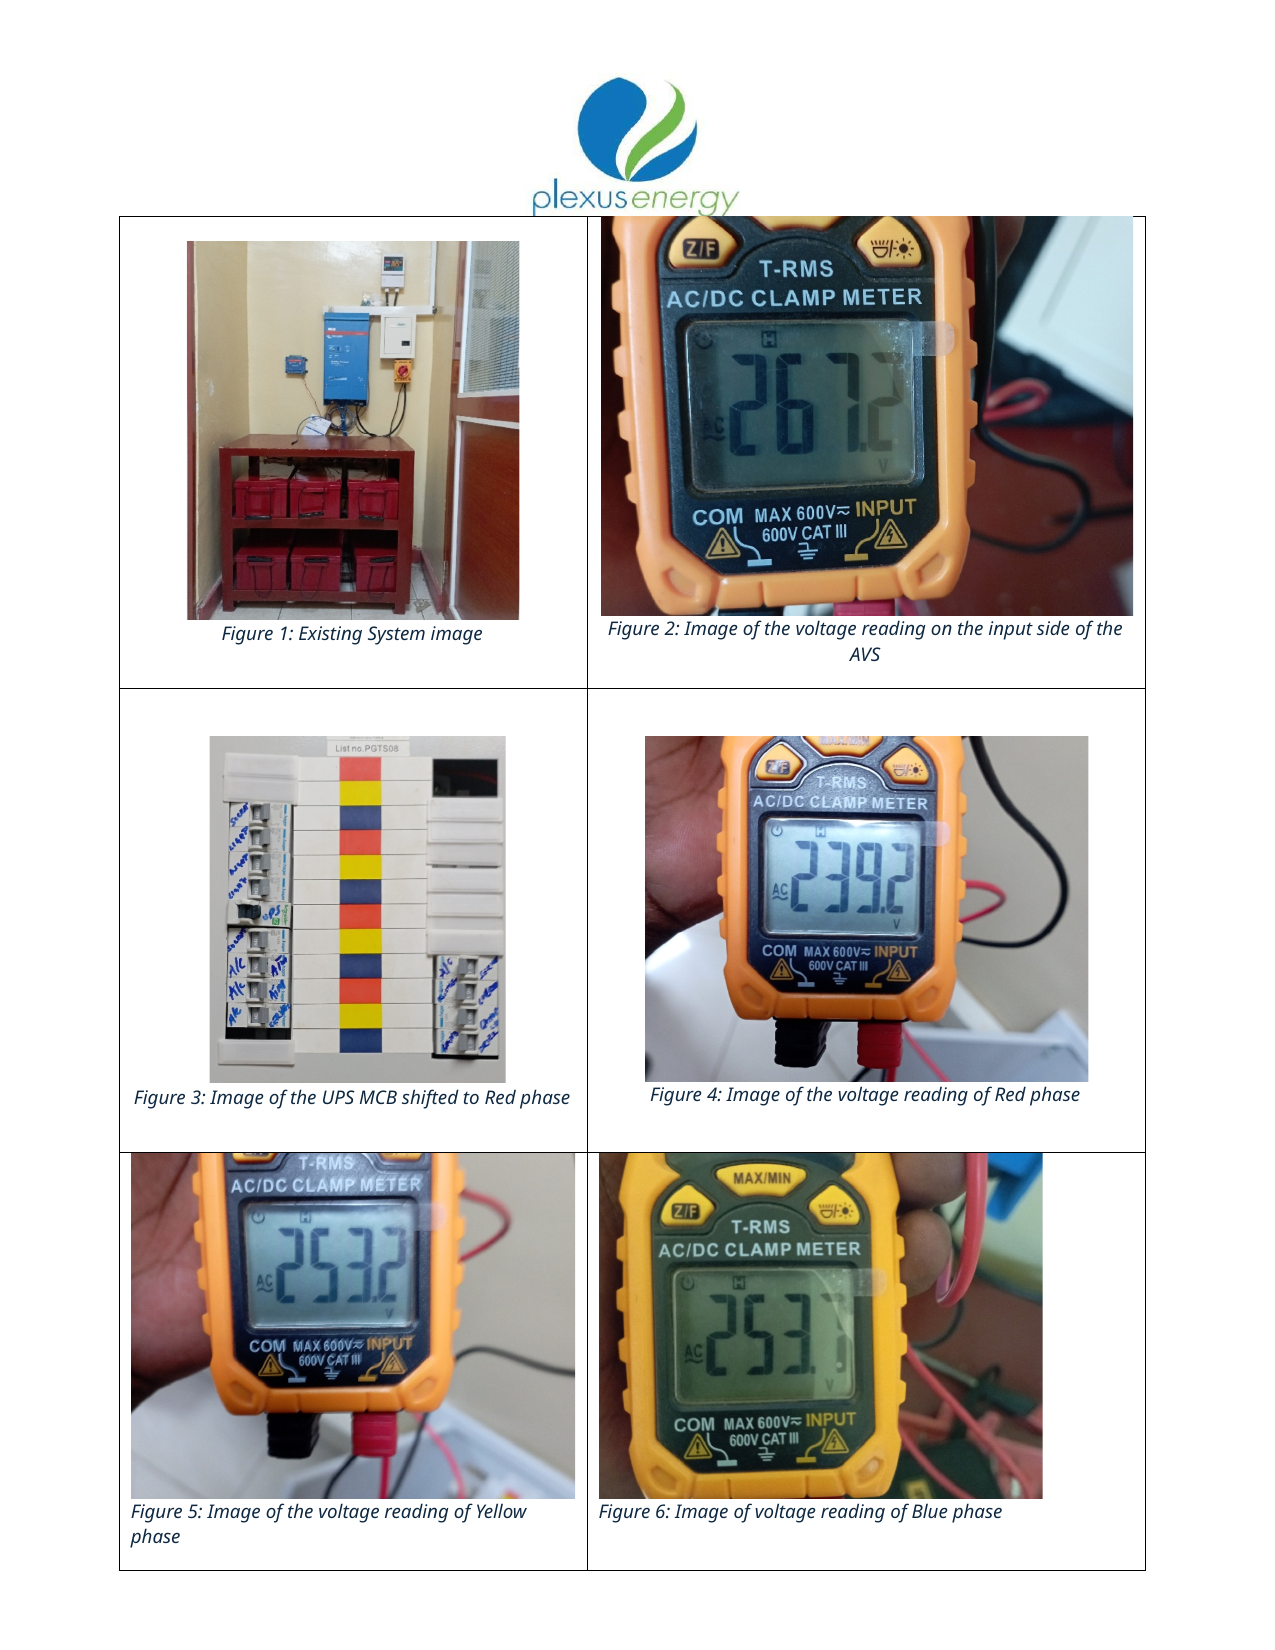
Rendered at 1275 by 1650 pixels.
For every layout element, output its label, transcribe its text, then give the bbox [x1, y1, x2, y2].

picture [209, 736, 506, 1083]
picture [131, 1153, 575, 1499]
picture [645, 736, 1089, 1082]
picture [524, 73, 1134, 616]
picture [599, 1153, 1043, 1499]
picture [187, 241, 520, 620]
